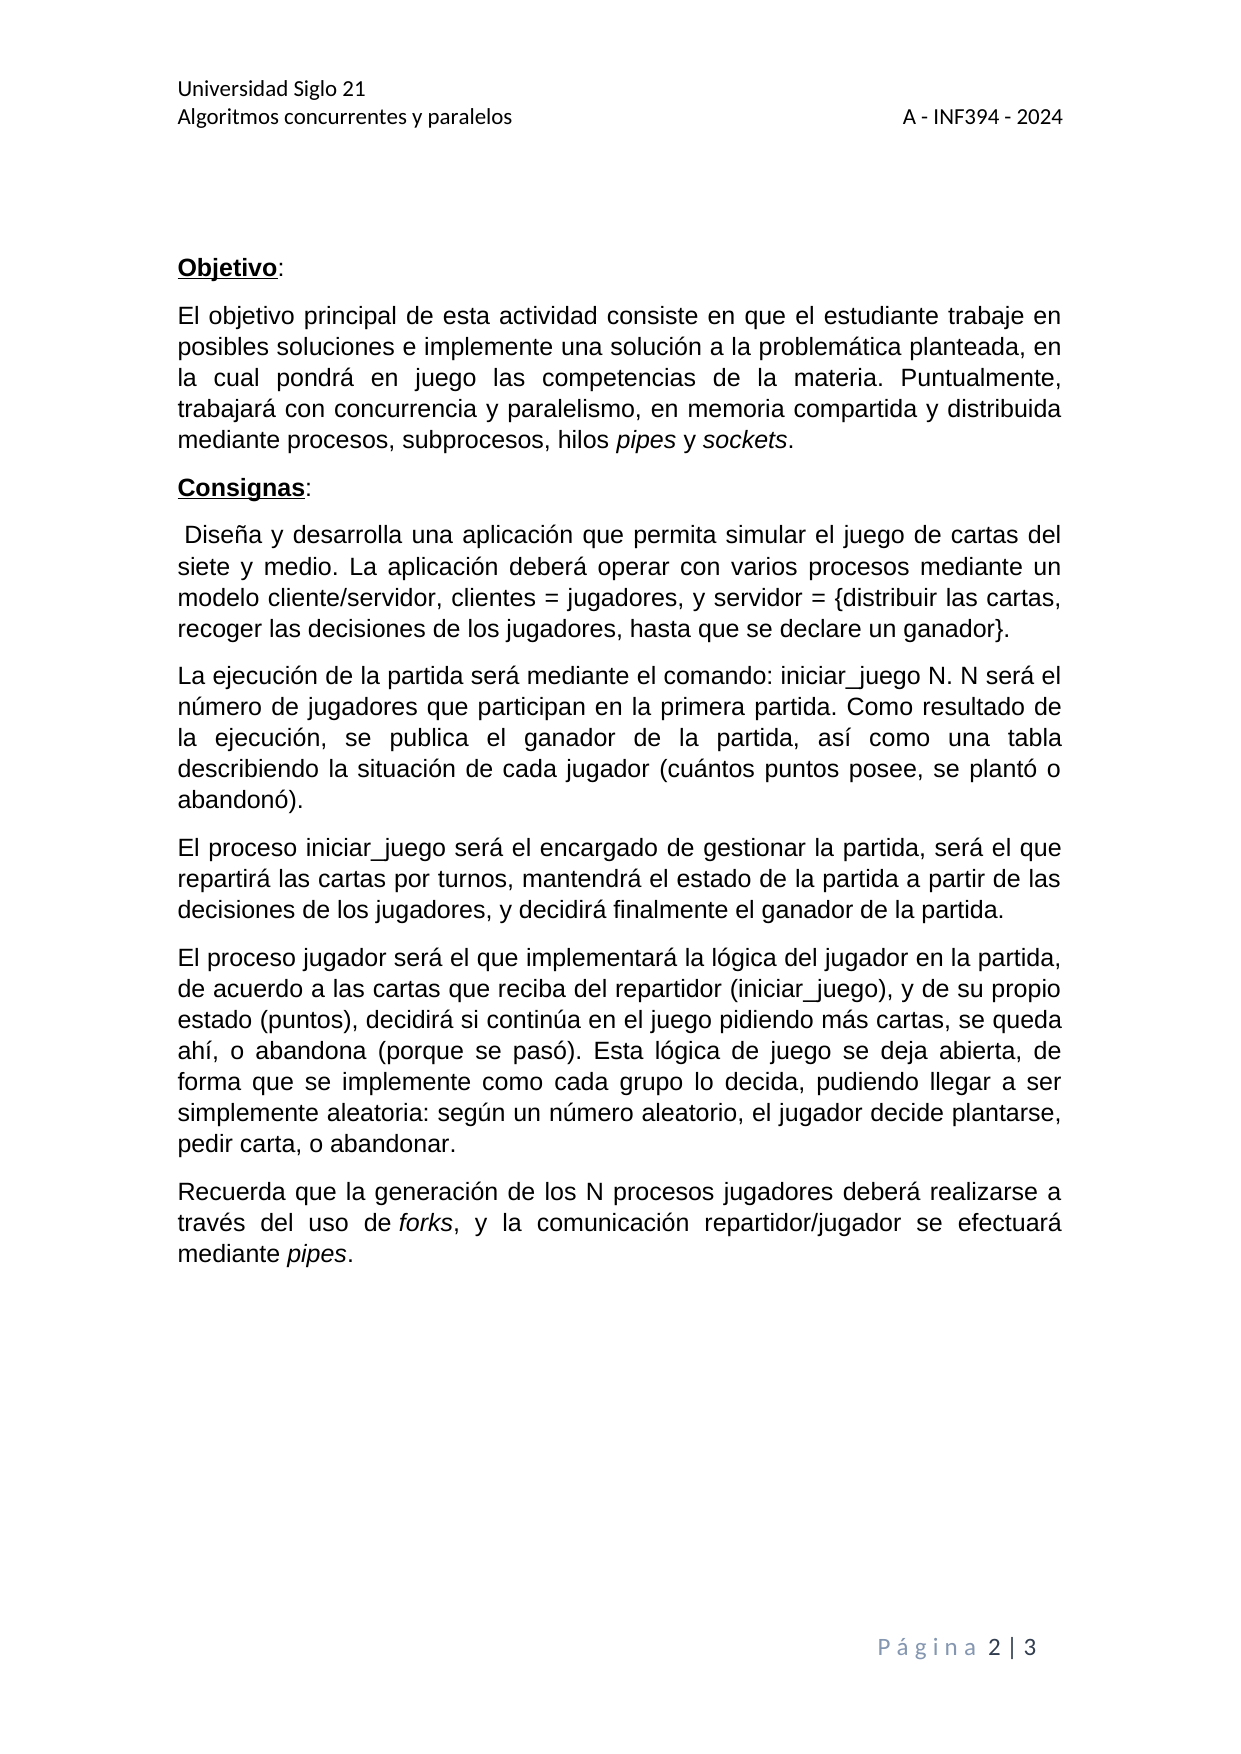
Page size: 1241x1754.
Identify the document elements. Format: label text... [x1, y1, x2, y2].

text Consignas: [177, 473, 1063, 502]
text El proceso iniciar_juego será el encargado de gestionar la partida, será el que repartirá las cartas por turnos, mantendrá el estado de la partida a partir de las decisiones de los jugadores, y decidirá finalmente el ganador de la partida. [177, 833, 1063, 924]
text Recuerda que la generación de los N procesos jugadores deberá realizarse a través del uso de forks, y la comunicación repartidor/jugador se efectuará mediante pipes. [177, 1177, 1063, 1268]
text Objetivo: [177, 253, 1063, 282]
text La ejecución de la partida será mediante el comando: iniciar_juego N. N será el número de jugadores que participan en la primera partida. Como resultado de la ejecución, se publica el ganador de la partida, así como una tabla describiendo la situación de cada jugador (cuántos puntos posee, se plantó o abandonó). [177, 661, 1063, 814]
text El objetivo principal de esta actividad consiste en que el estudiante trabaje en posibles soluciones e implemente una solución a la problemática planteada, en la cual pondrá en juego las competencias de la materia. Puntualmente, trabajará con concurrencia y paralelismo, en memoria compartida y distribuida mediante procesos, subprocesos, hilos pipes y sockets. [177, 301, 1063, 454]
text Diseña y desarrolla una aplicación que permita simular el juego de cartas del siete y medio. La aplicación deberá operar con varios procesos mediante un modelo cliente/servidor, clientes = jugadores, y servidor = {distribuir las cartas, recoger las decisiones de los jugadores, hasta que se declare un ganador}. [177, 521, 1063, 642]
text El proceso jugador será el que implementará la lógica del jugador en la partida, de acuerdo a las cartas que reciba del repartidor (iniciar_juego), y de su propio estado (puntos), decidirá si continúa en el juego pidiendo más cartas, se queda ahí, o abandona (porque se pasó). Esta lógica de juego se deja abierta, de forma que se implemente como cada grupo lo decida, pudiendo llegar a ser simplemente aleatoria: según un número aleatorio, el jugador decide plantarse, pedir carta, o abandonar. [177, 943, 1063, 1158]
